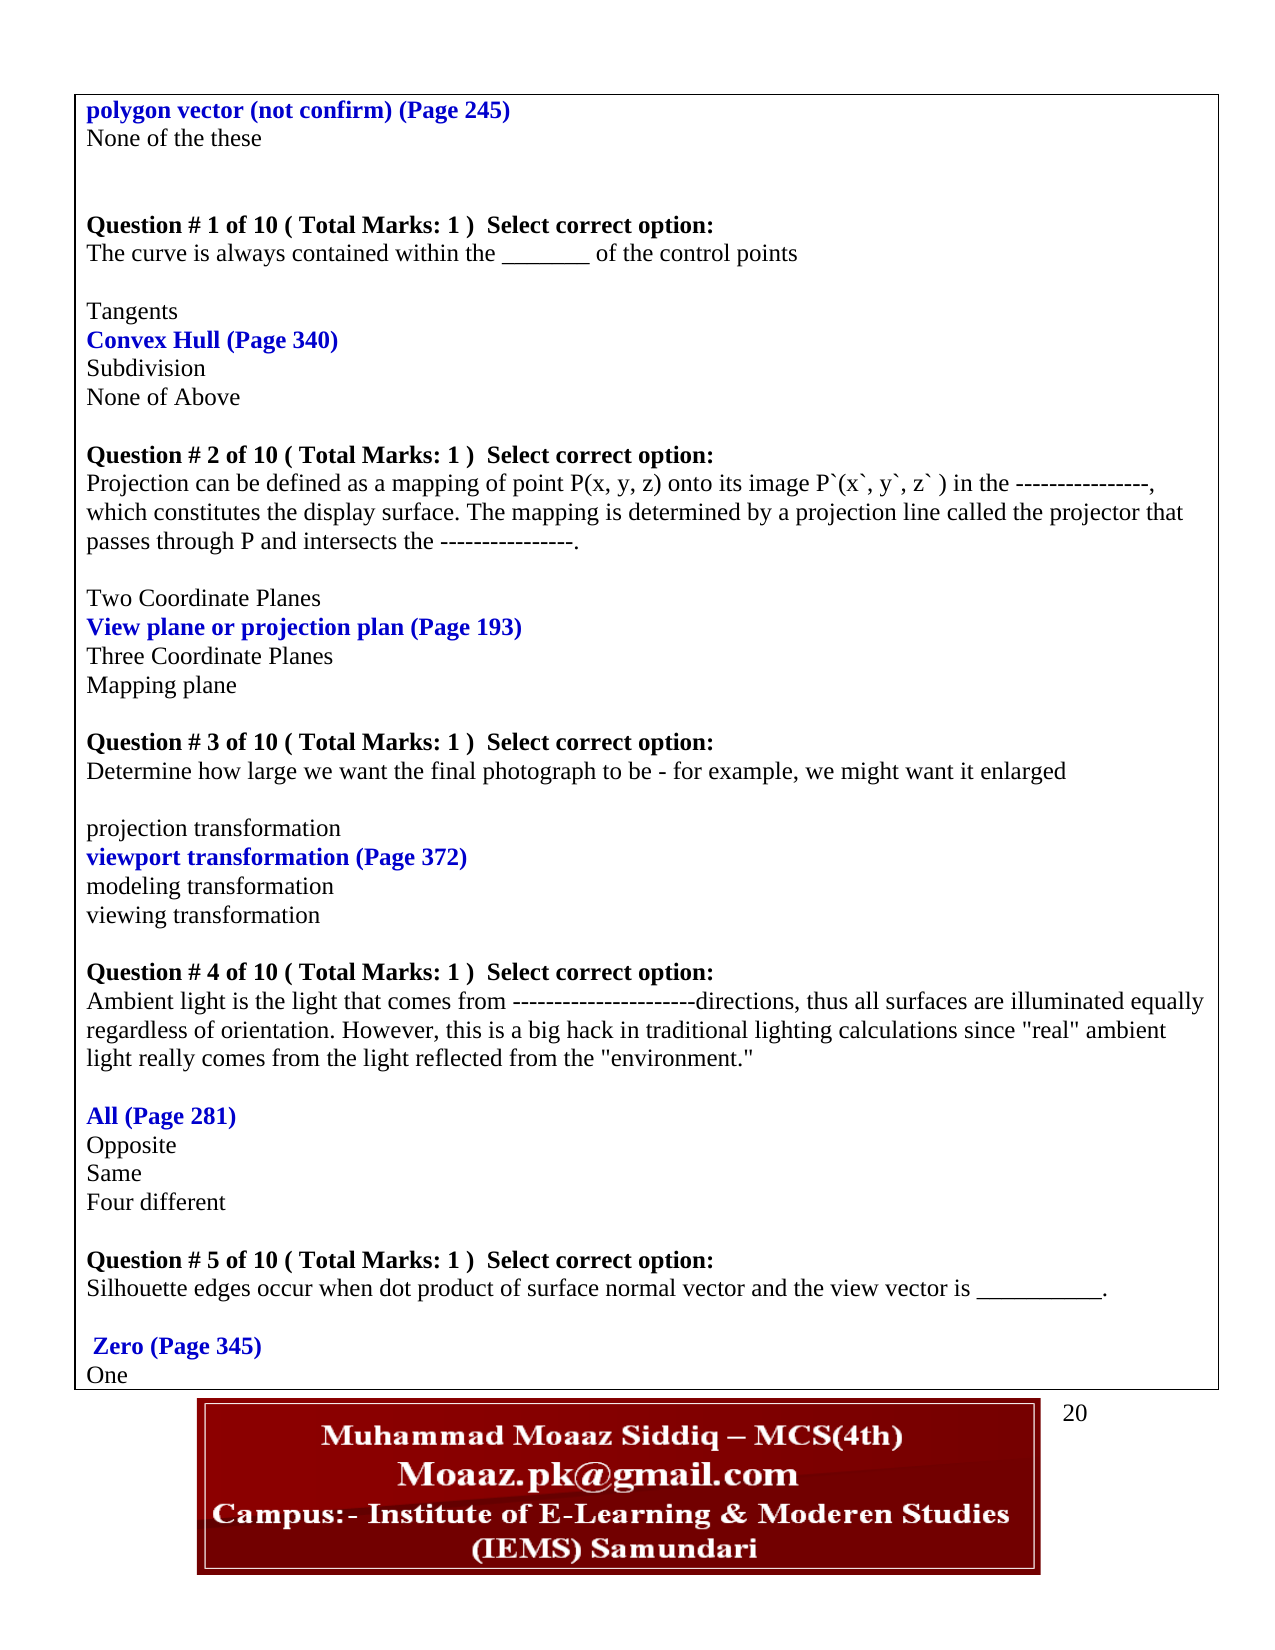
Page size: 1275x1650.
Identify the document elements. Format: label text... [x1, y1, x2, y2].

picture [196, 1398, 1041, 1575]
